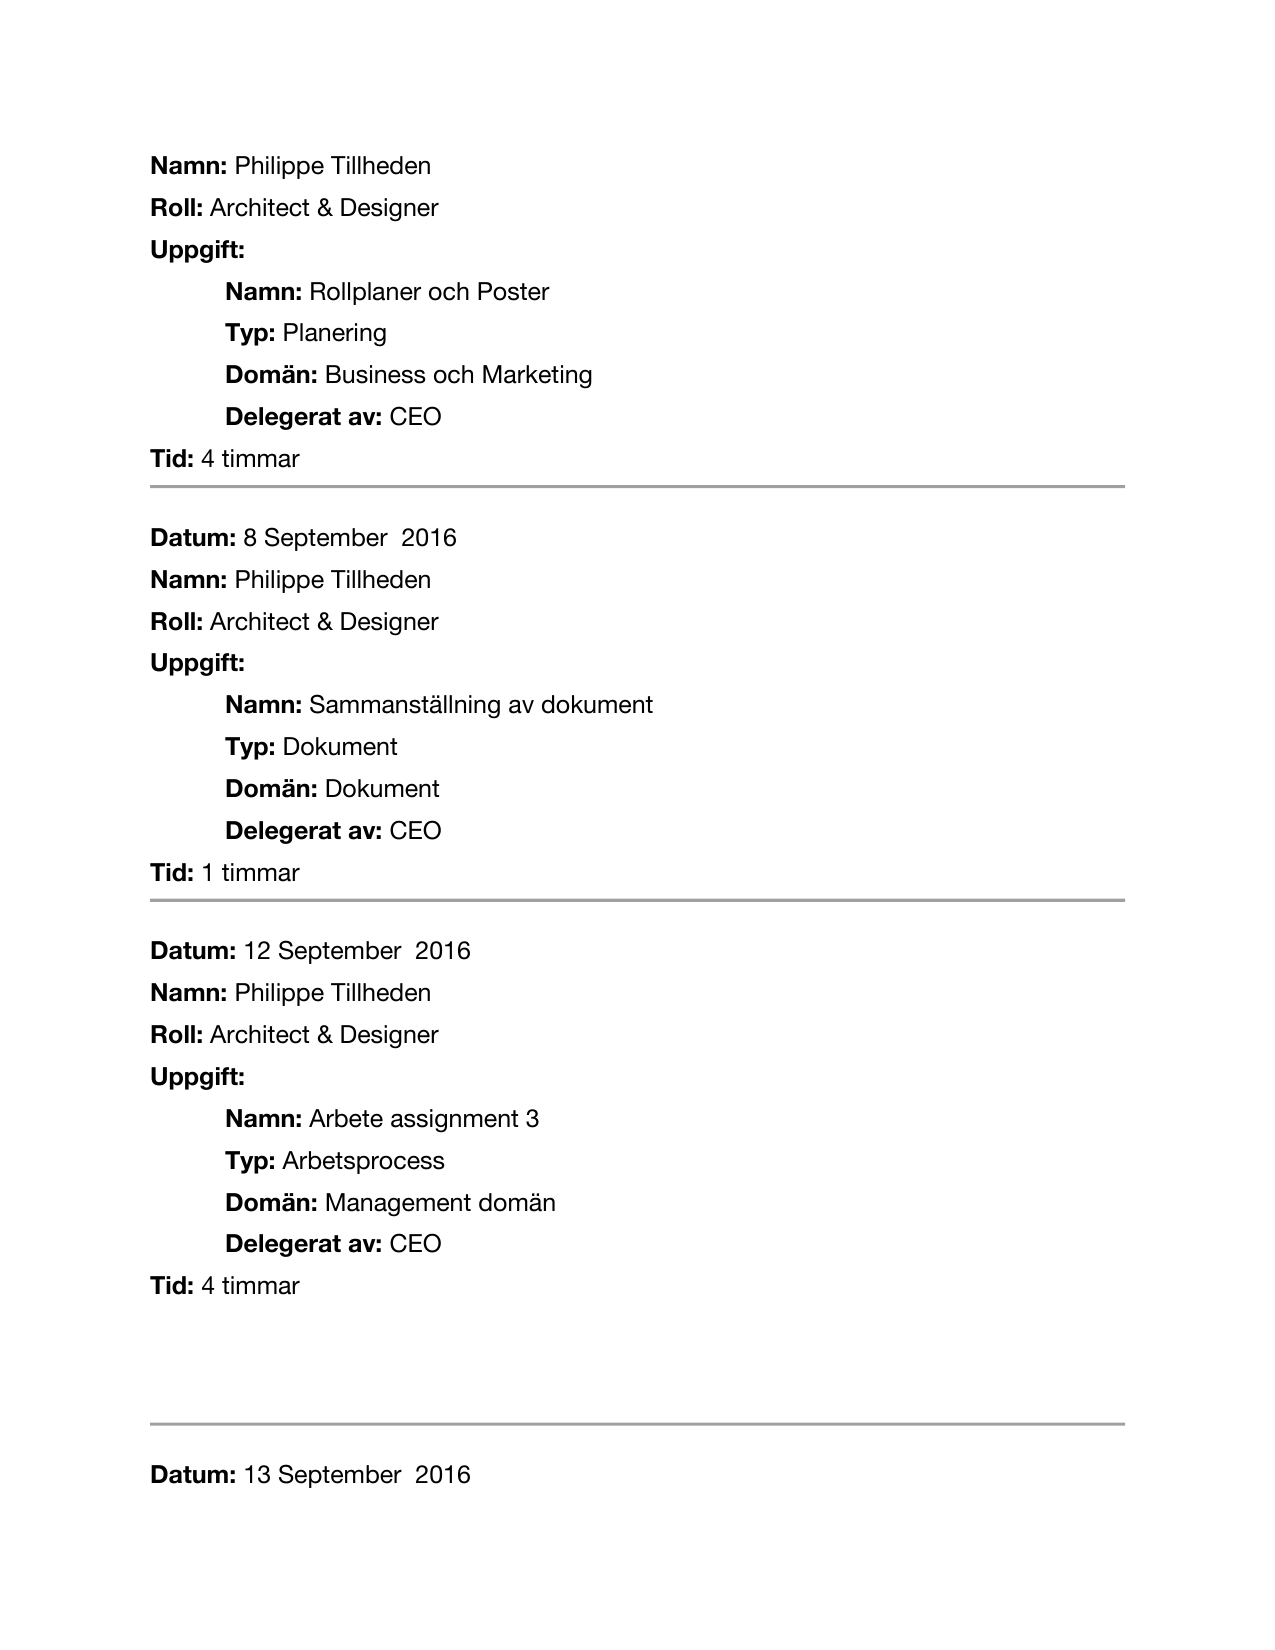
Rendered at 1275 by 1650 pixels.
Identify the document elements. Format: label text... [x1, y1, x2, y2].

text Roll: Architect & Designer [150, 192, 1125, 223]
text Typ: Arbetsprocess [225, 1145, 1125, 1176]
text Roll: Architect & Designer [150, 606, 1125, 637]
text Domän: Management domän [225, 1187, 1125, 1218]
text Namn: Philippe Tillheden [150, 150, 1125, 181]
text Namn: Arbete assignment 3 [225, 1103, 1125, 1134]
text Roll: Architect & Designer [150, 1019, 1125, 1051]
text Datum: 12 September 2016 [150, 935, 1125, 967]
text Domän: Dokument [225, 773, 1125, 804]
text Namn: Sammanställning av dokument [225, 689, 1125, 721]
text Tid: 4 timmar [150, 443, 1125, 474]
text Uppgift: [150, 234, 1125, 265]
text Uppgift: [150, 647, 1125, 679]
text Delegerat av: CEO [225, 815, 1125, 846]
text Datum: 8 September 2016 [150, 522, 1125, 553]
text Typ: Planering [225, 317, 1125, 349]
text Namn: Rollplaner och Poster [225, 276, 1125, 307]
text Namn: Philippe Tillheden [150, 564, 1125, 595]
text Delegerat av: CEO [225, 401, 1125, 433]
text Delegerat av: CEO [225, 1228, 1125, 1260]
text Domän: Business och Marketing [225, 359, 1125, 391]
text Uppgift: [150, 1061, 1125, 1092]
text Typ: Dokument [225, 731, 1125, 763]
text Tid: 1 timmar [150, 857, 1125, 888]
text Datum: 13 September 2016 [150, 1459, 1125, 1491]
text Namn: Philippe Tillheden [150, 977, 1125, 1009]
text Tid: 4 timmar [150, 1270, 1125, 1302]
